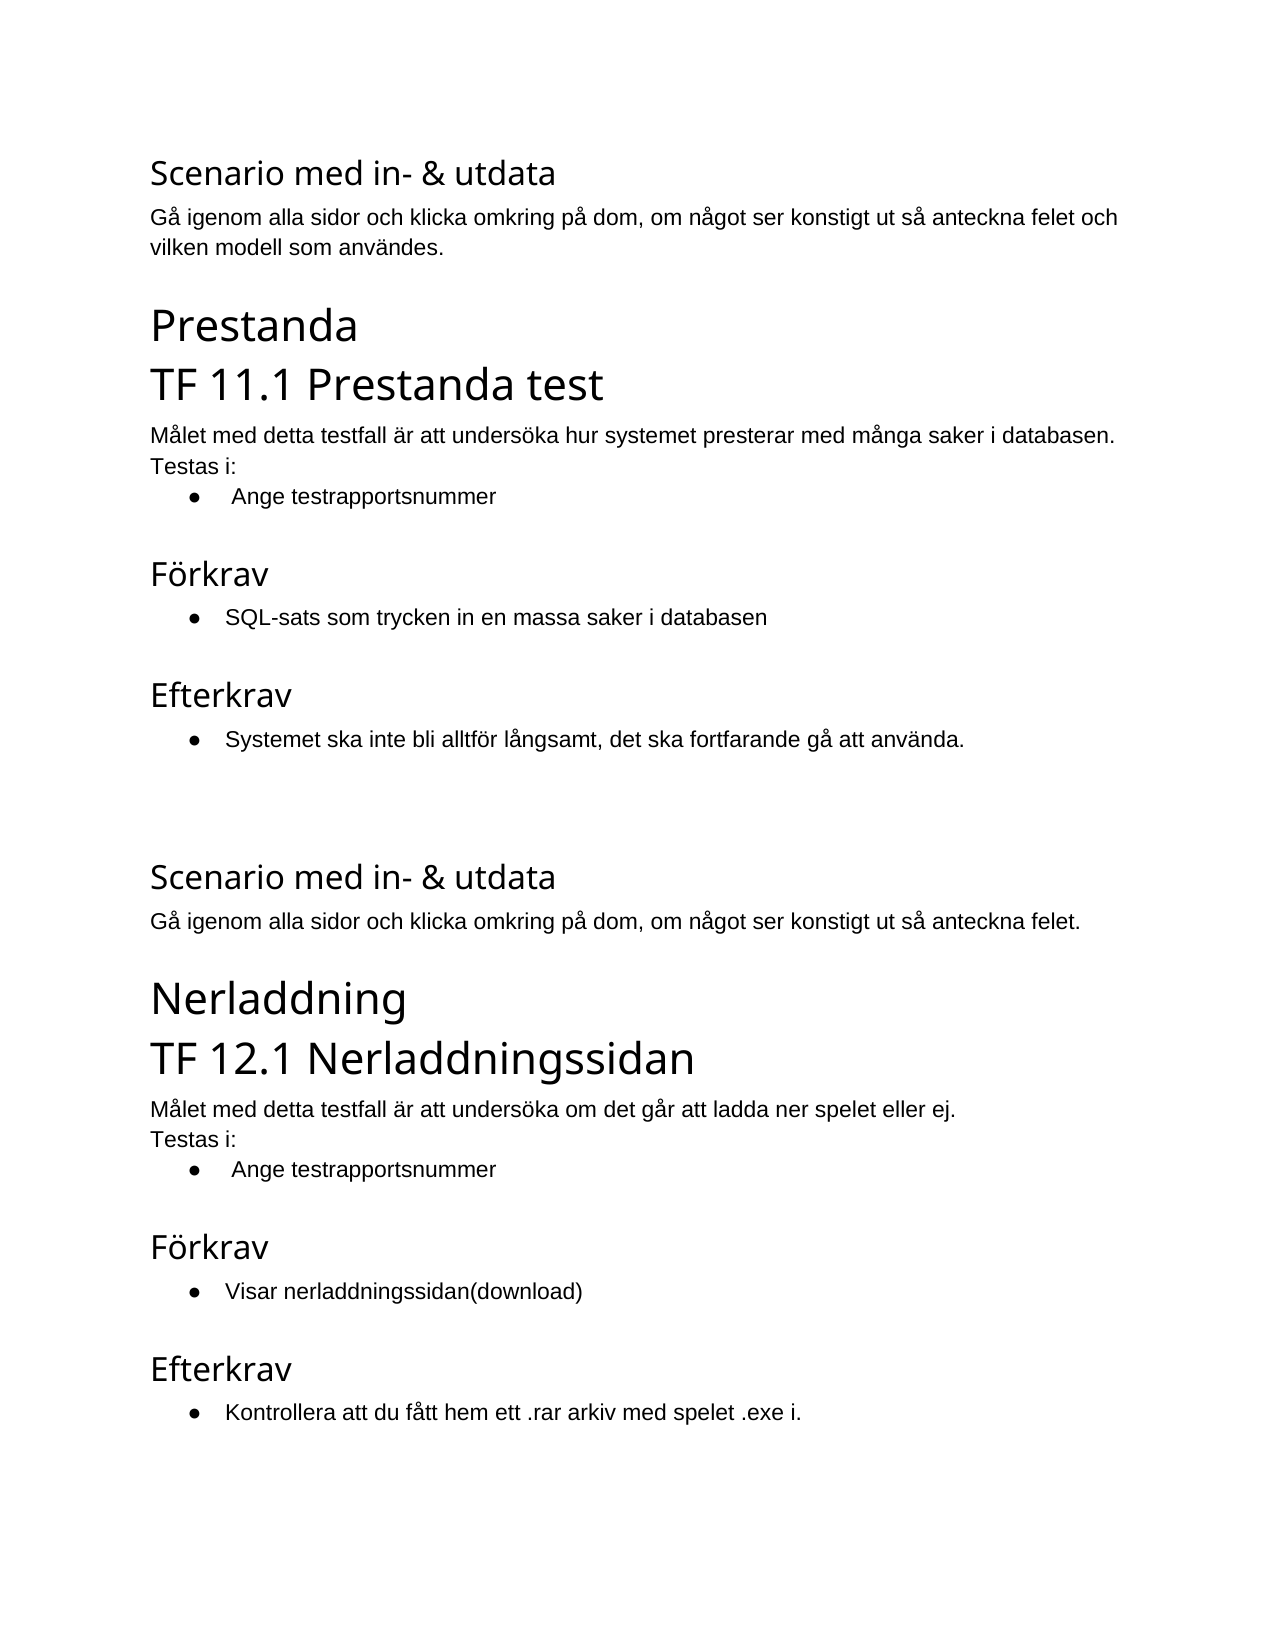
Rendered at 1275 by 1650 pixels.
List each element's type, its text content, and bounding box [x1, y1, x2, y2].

subtitle Förkrav [150, 551, 1125, 596]
list SQL-sats som trycken in en massa saker i databasen [187, 604, 1125, 631]
subtitle Scenario med in- & utdata [150, 150, 1125, 195]
text TF 12.1 Nerladdningssidan [150, 1028, 1125, 1087]
title Prestanda [150, 294, 1125, 354]
list Kontrollera att du fått hem ett .rar arkiv med spelet .exe i. [187, 1399, 1125, 1426]
text TF 11.1 Prestanda test [150, 354, 1125, 413]
text Testas i: [150, 453, 1125, 479]
subtitle Efterkrav [150, 672, 1125, 717]
list Systemet ska inte bli alltför långsamt, det ska fortfarande gå att använda. [187, 726, 1125, 752]
text Målet med detta testfall är att undersöka om det går att ladda ner spelet eller ej. [150, 1096, 1125, 1122]
list Ange testrapportsnummer [187, 1156, 1125, 1183]
list Ange testrapportsnummer [187, 483, 1125, 509]
subtitle Efterkrav [150, 1346, 1125, 1391]
subtitle Scenario med in- & utdata [150, 854, 1125, 899]
text Målet med detta testfall är att undersöka hur systemet presterar med många saker i databasen. [150, 422, 1125, 449]
list Visar nerladdningssidan(download) [187, 1278, 1125, 1304]
text Gå igenom alla sidor och klicka omkring på dom, om något ser konstigt ut så anteckna felet och vilken modell som användes. [150, 204, 1125, 260]
subtitle Förkrav [150, 1224, 1125, 1269]
text Testas i: [150, 1126, 1125, 1153]
title Nerladdning [150, 968, 1125, 1028]
text Gå igenom alla sidor och klicka omkring på dom, om något ser konstigt ut så anteckna felet. [150, 908, 1125, 934]
